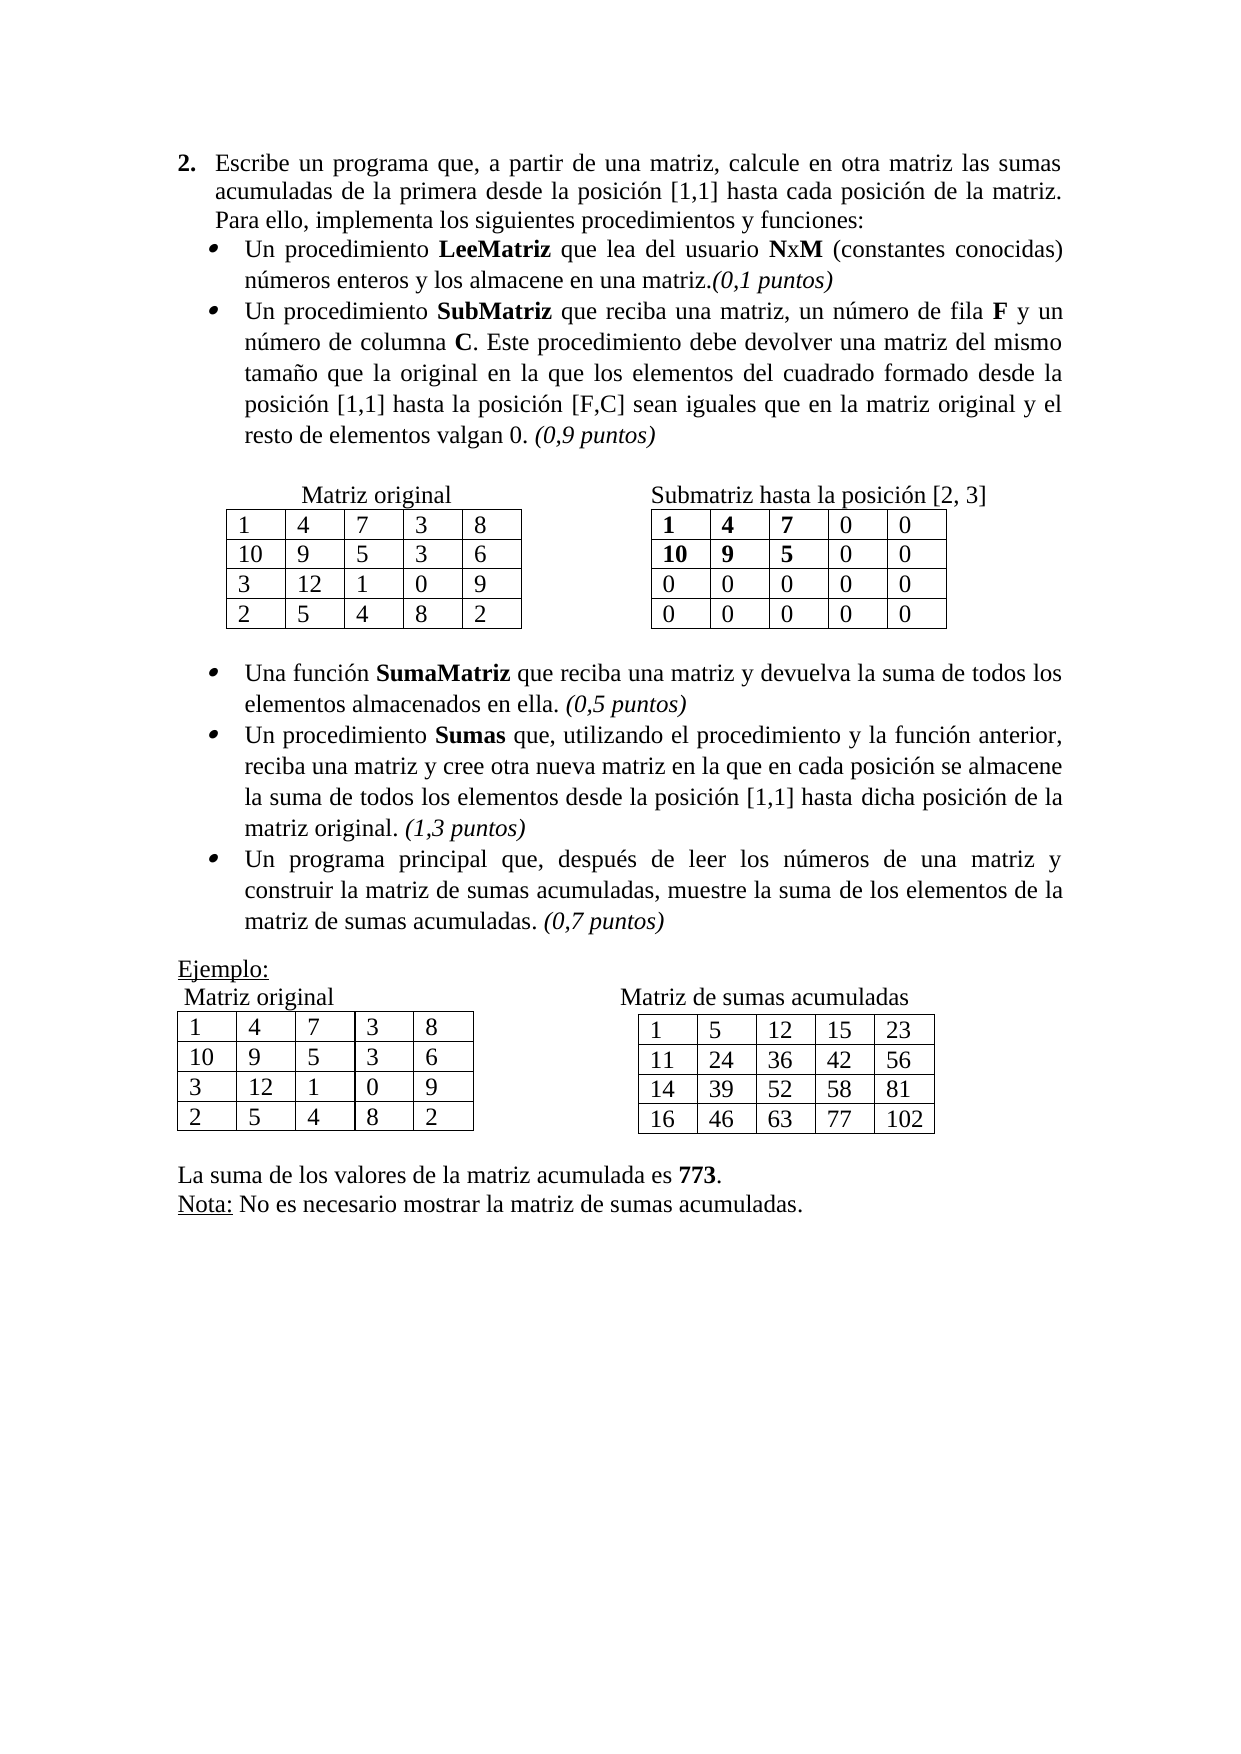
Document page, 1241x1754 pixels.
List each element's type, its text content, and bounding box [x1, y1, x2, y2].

table_cell 1 [296, 1072, 354, 1101]
table_cell 52 [757, 1075, 815, 1103]
table_cell 77 [816, 1104, 874, 1133]
table_cell 9 [237, 1042, 295, 1071]
table_header Submatriz hasta la posición [2, 3] [639, 480, 1063, 629]
table_cell 58 [816, 1075, 874, 1103]
list Un programa principal que, después de leer los números de una matriz y construir la matriz de sumas acumuladas, muestre la suma de los elementos de la matriz de sumas acumuladas. (0,7 puntos) [207, 844, 1063, 935]
table_cell 3 [178, 1072, 236, 1101]
table_cell 2 [414, 1102, 473, 1130]
text Ejemplo: [177, 954, 1063, 982]
table_header 1 [178, 1012, 236, 1041]
text La suma de los valores de la matriz acumulada es 773. [177, 1160, 1063, 1189]
table_cell 3 [356, 1042, 413, 1071]
list Una función SumaMatriz que reciba una matriz y devuelva la suma de todos los elementos almacenados en ella. (0,5 puntos) [207, 658, 1063, 717]
table_cell 10 [178, 1042, 236, 1071]
table_cell 11 [639, 1045, 697, 1073]
table_header 7 [296, 1012, 354, 1041]
table_cell 16 [639, 1104, 697, 1133]
table_header 3 [356, 1012, 413, 1041]
table_cell 4 [296, 1102, 354, 1130]
table_cell 5 [237, 1102, 295, 1130]
table_cell 6 [414, 1042, 473, 1071]
table_cell 9 [414, 1072, 473, 1101]
table_header 5 [698, 1015, 756, 1044]
table_header 4 [237, 1012, 295, 1041]
table_cell 81 [875, 1075, 934, 1103]
table_cell 42 [816, 1045, 874, 1073]
list Un procedimiento Sumas que, utilizando el procedimiento y la función anterior, reciba una matriz y cree otra nueva matriz en la que en cada posición se almacene la suma de todos los elementos desde la posición [1,1] hasta dicha posición de la matriz original. (1,3 puntos) [207, 720, 1063, 842]
text Nota: No es necesario mostrar la matriz de sumas acumuladas. [177, 1189, 1063, 1218]
table_cell 39 [698, 1075, 756, 1103]
table_header 23 [875, 1015, 934, 1044]
list Un procedimiento LeeMatriz que lea del usuario NxM (constantes conocidas) números enteros y los almacene en una matriz.(0,1 puntos) [207, 234, 1063, 294]
table_cell 46 [698, 1104, 756, 1133]
table_cell 14 [639, 1075, 697, 1103]
text Matriz original Matriz de sumas acumuladas [177, 982, 1063, 1011]
table_header 1 [639, 1015, 697, 1044]
table_cell 0 [356, 1072, 413, 1101]
table_cell 24 [698, 1045, 756, 1073]
table_header 12 [757, 1015, 815, 1044]
table_cell 36 [757, 1045, 815, 1073]
table_cell 2 [178, 1102, 236, 1130]
list Escribe un programa que, a partir de una matriz, calcule en otra matriz las sumas acumuladas de la primera desde la posición [1,1] hasta cada posición de la matriz. Para ello, implementa los siguientes procedimientos y funciones: [177, 148, 1063, 234]
list Un procedimiento SubMatriz que reciba una matriz, un número de fila F y un número de columna C. Este procedimiento debe devolver una matriz del mismo tamaño que la original en la que los elementos del cuadrado formado desde la posición [1,1] hasta la posición [F,C] sean iguales que en la matriz original y el resto de elementos valgan 0. (0,9 puntos) [207, 296, 1063, 449]
table_header 15 [816, 1015, 874, 1044]
table_cell 12 [237, 1072, 295, 1101]
table_cell 56 [875, 1045, 934, 1073]
table_cell 63 [757, 1104, 815, 1133]
table_header 8 [414, 1012, 473, 1041]
table_cell 5 [296, 1042, 354, 1071]
table_header Matriz original [215, 480, 639, 629]
table_cell 8 [356, 1102, 413, 1130]
table_cell 102 [875, 1104, 934, 1133]
